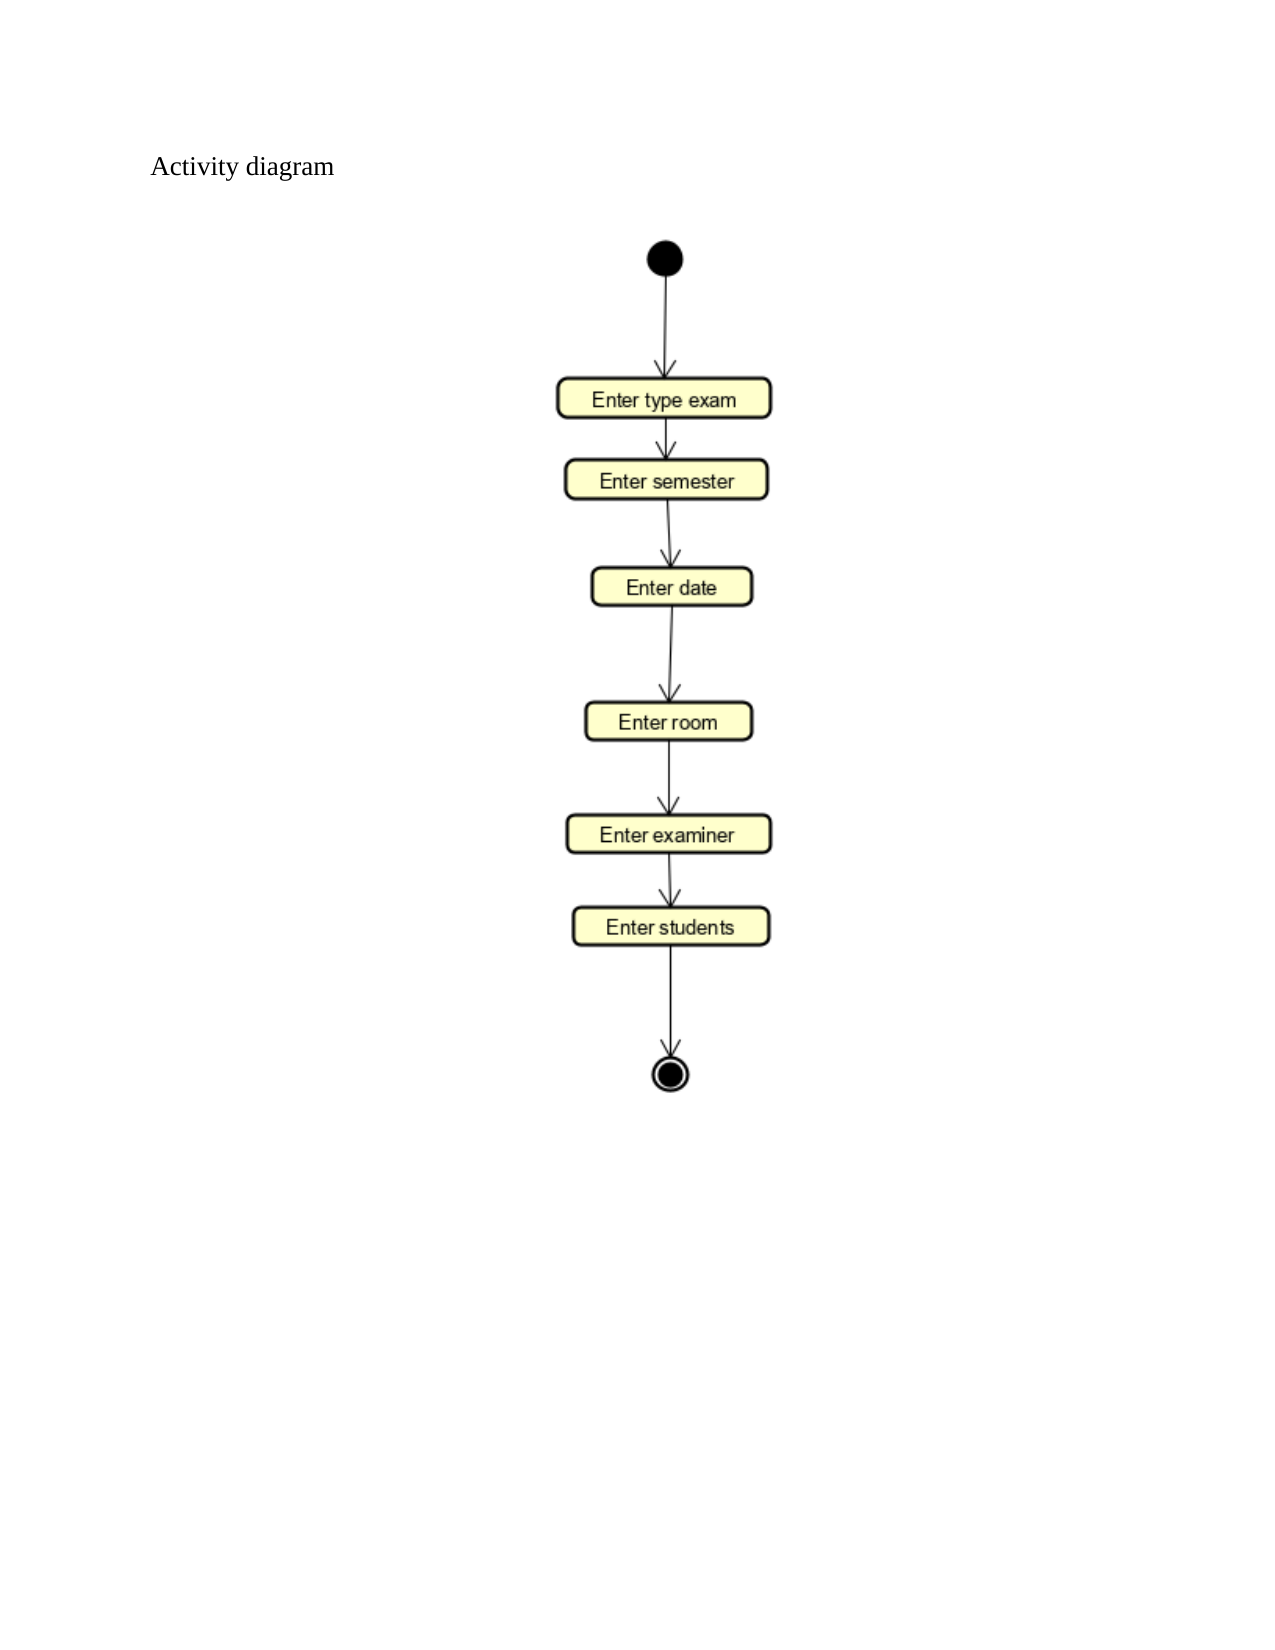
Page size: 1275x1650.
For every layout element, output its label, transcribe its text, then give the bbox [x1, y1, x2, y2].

picture [270, 193, 1042, 1165]
text Activity diagram [150, 150, 1096, 181]
